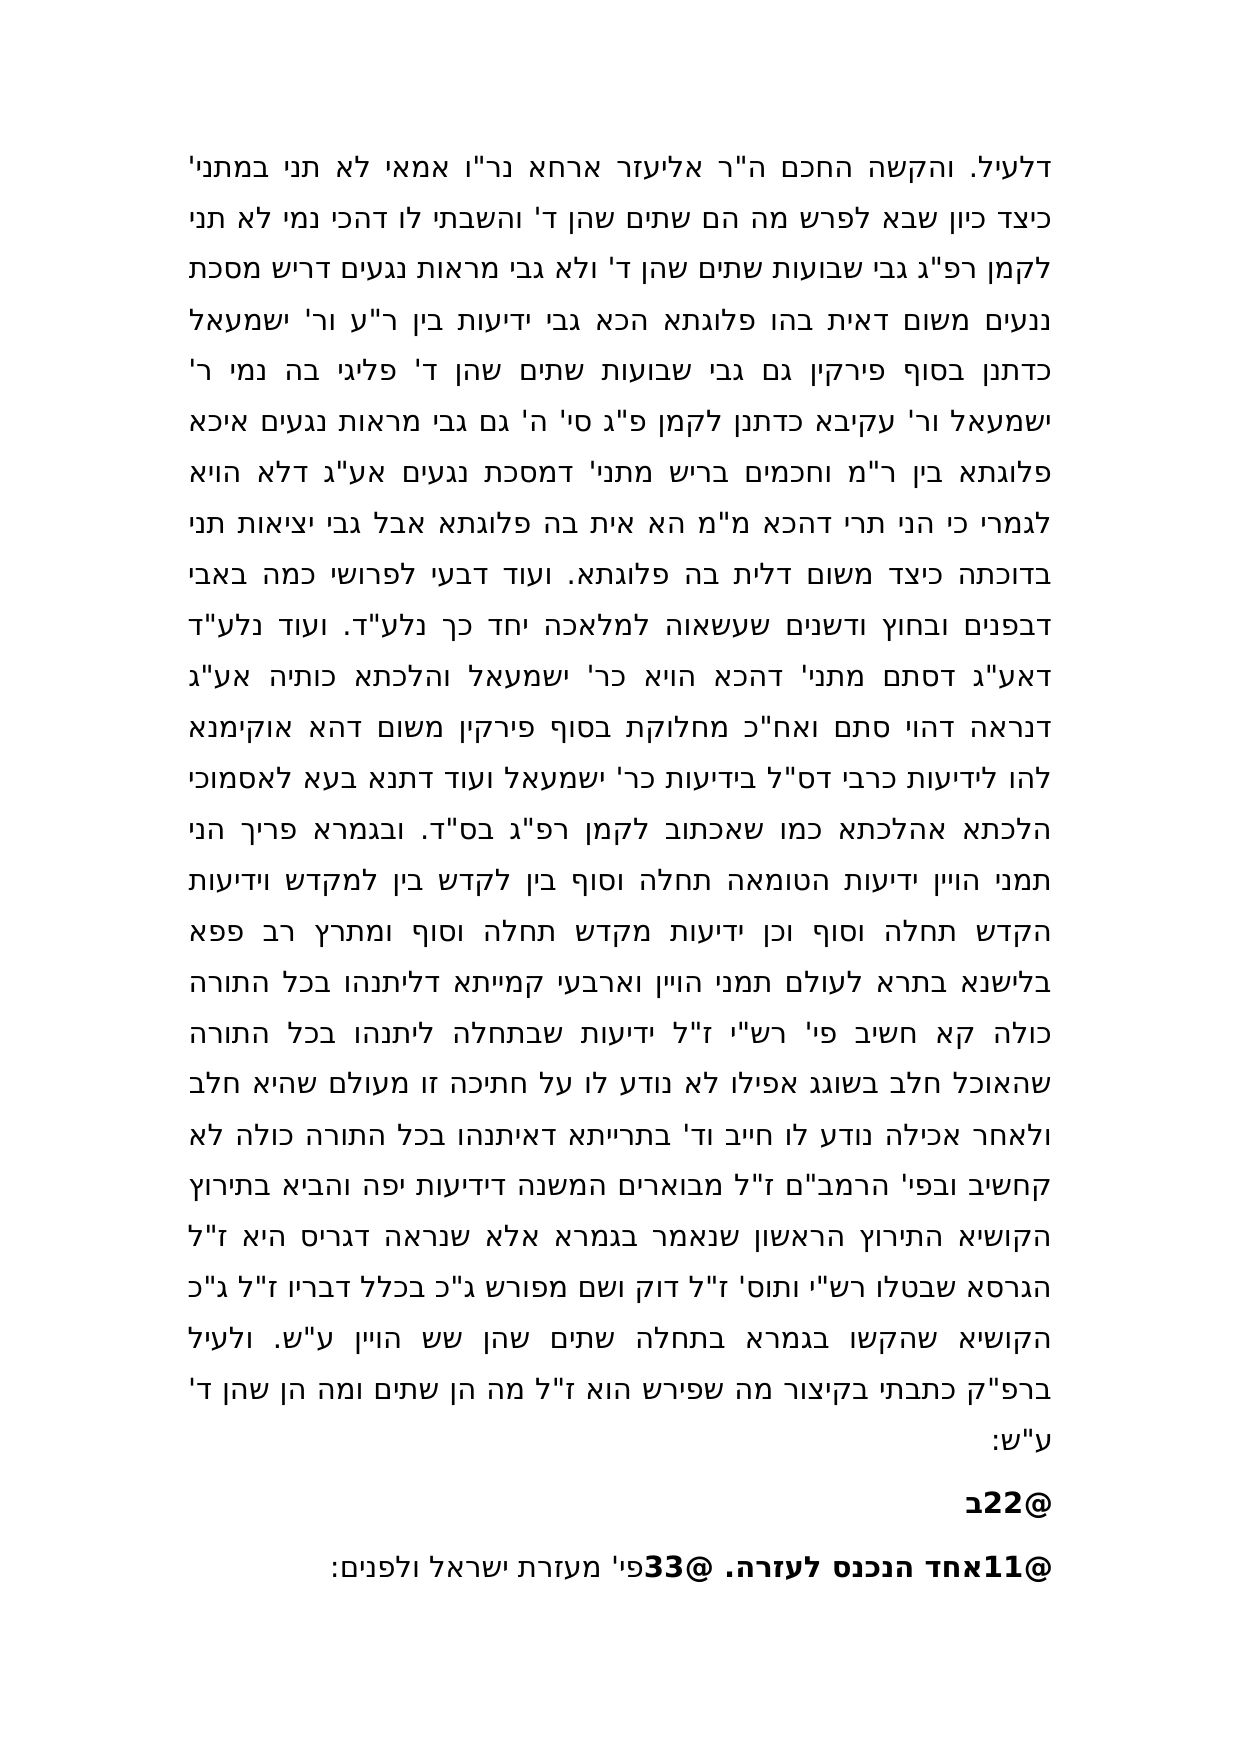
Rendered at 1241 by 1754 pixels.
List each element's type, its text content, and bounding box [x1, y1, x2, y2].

subtitle @22ב [187, 1487, 1053, 1521]
text @11אחד הנכנס לעזרה. @33פי' מעזרת ישראל ולפנים: [187, 1550, 1053, 1584]
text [187, 150, 1053, 1457]
